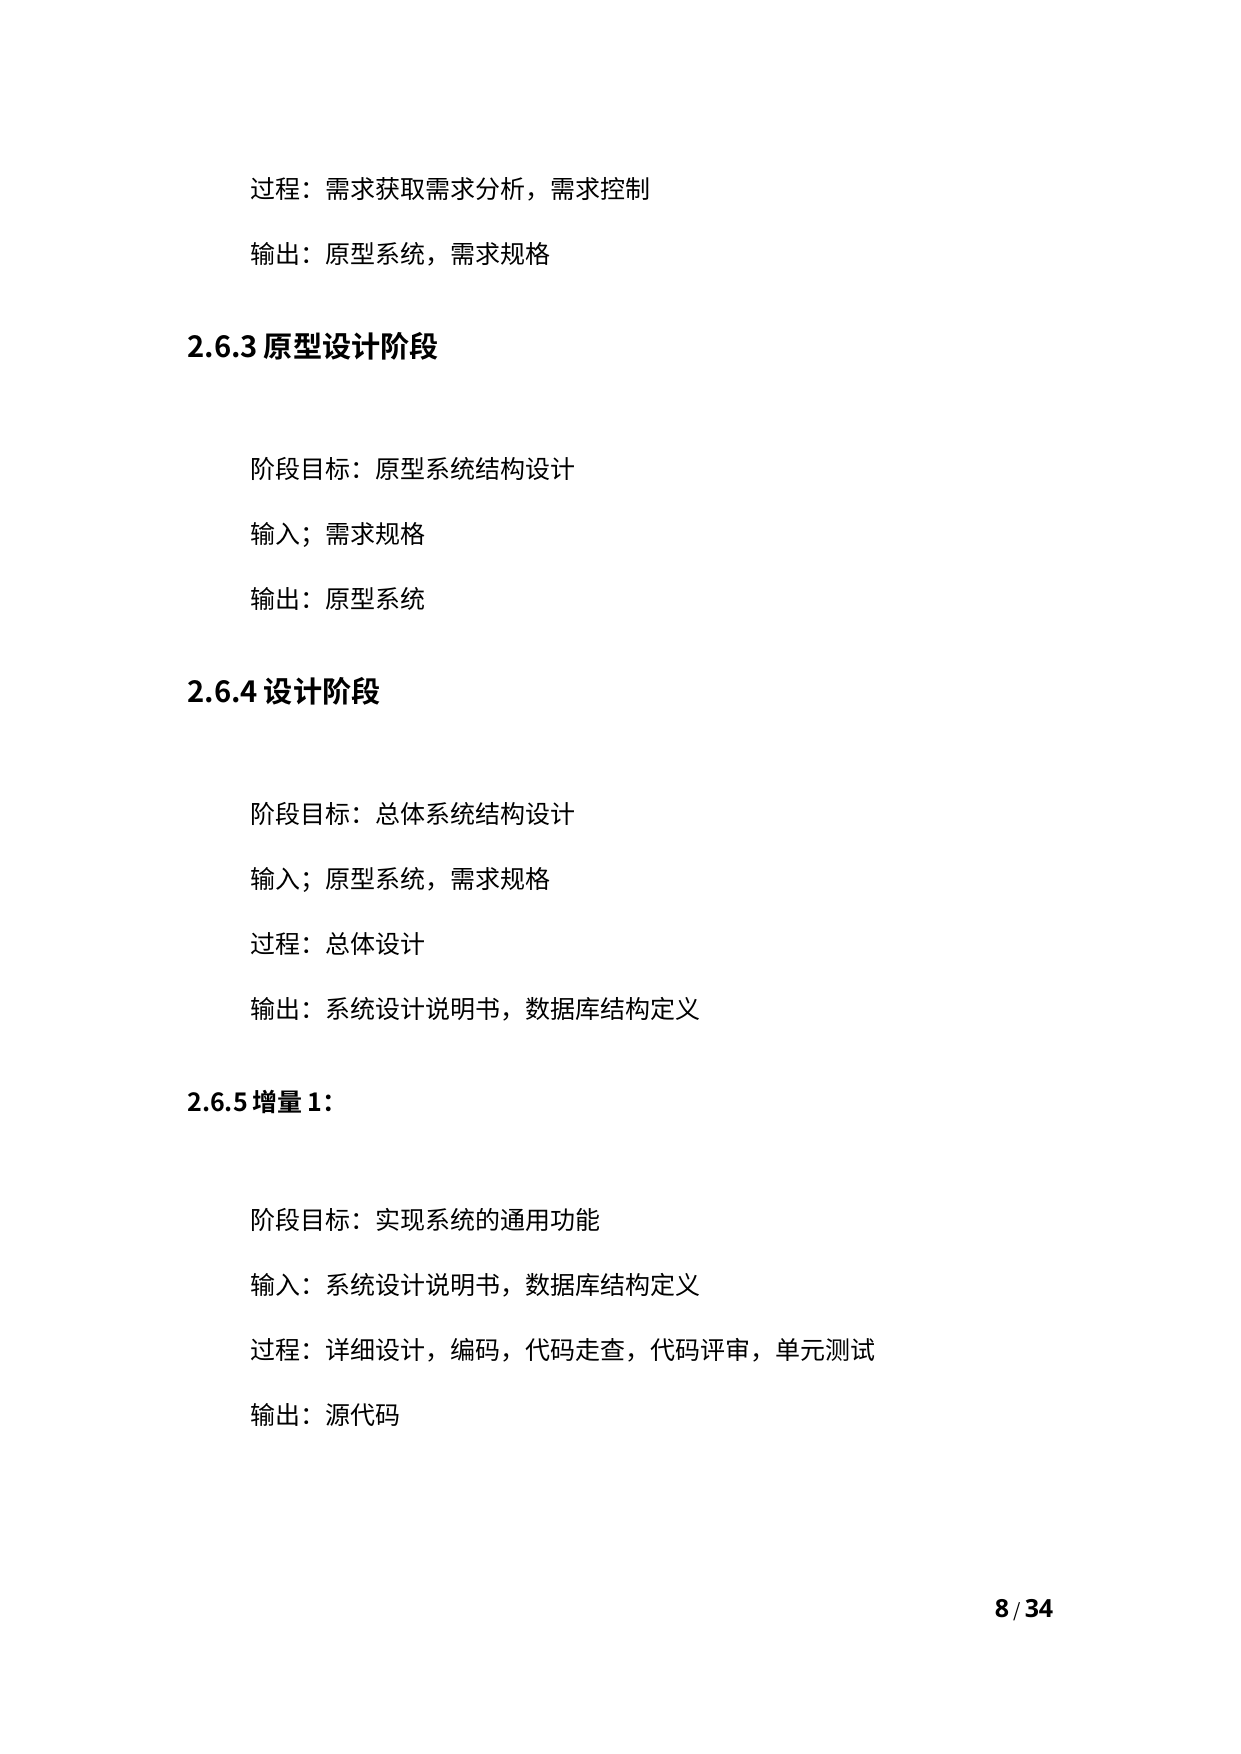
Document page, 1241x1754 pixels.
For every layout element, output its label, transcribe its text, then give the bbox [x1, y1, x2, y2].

text 输出：系统设计说明书，数据库结构定义 [187, 976, 1053, 1041]
text 阶段目标：原型系统结构设计 [187, 436, 1053, 501]
text 输入：系统设计说明书，数据库结构定义 [187, 1251, 1053, 1316]
text 输出：源代码 [187, 1381, 1053, 1446]
subtitle 2.6.4设计阶段 [187, 658, 1053, 723]
text 输出：原型系统，需求规格 [187, 221, 1053, 286]
text 过程：需求获取需求分析，需求控制 [187, 156, 1053, 221]
text 阶段目标：实现系统的通用功能 [187, 1186, 1053, 1251]
text 阶段目标：总体系统结构设计 [187, 781, 1053, 846]
subtitle 2.6.3原型设计阶段 [187, 313, 1053, 378]
text 过程：详细设计，编码，代码走查，代码评审，单元测试 [187, 1316, 1053, 1381]
text 过程：总体设计 [187, 911, 1053, 976]
text 输入；需求规格 [187, 501, 1053, 566]
subtitle 2.6.5增量1： [187, 1068, 1053, 1133]
text 输入；原型系统，需求规格 [187, 846, 1053, 911]
text 输出：原型系统 [200, 566, 1053, 631]
